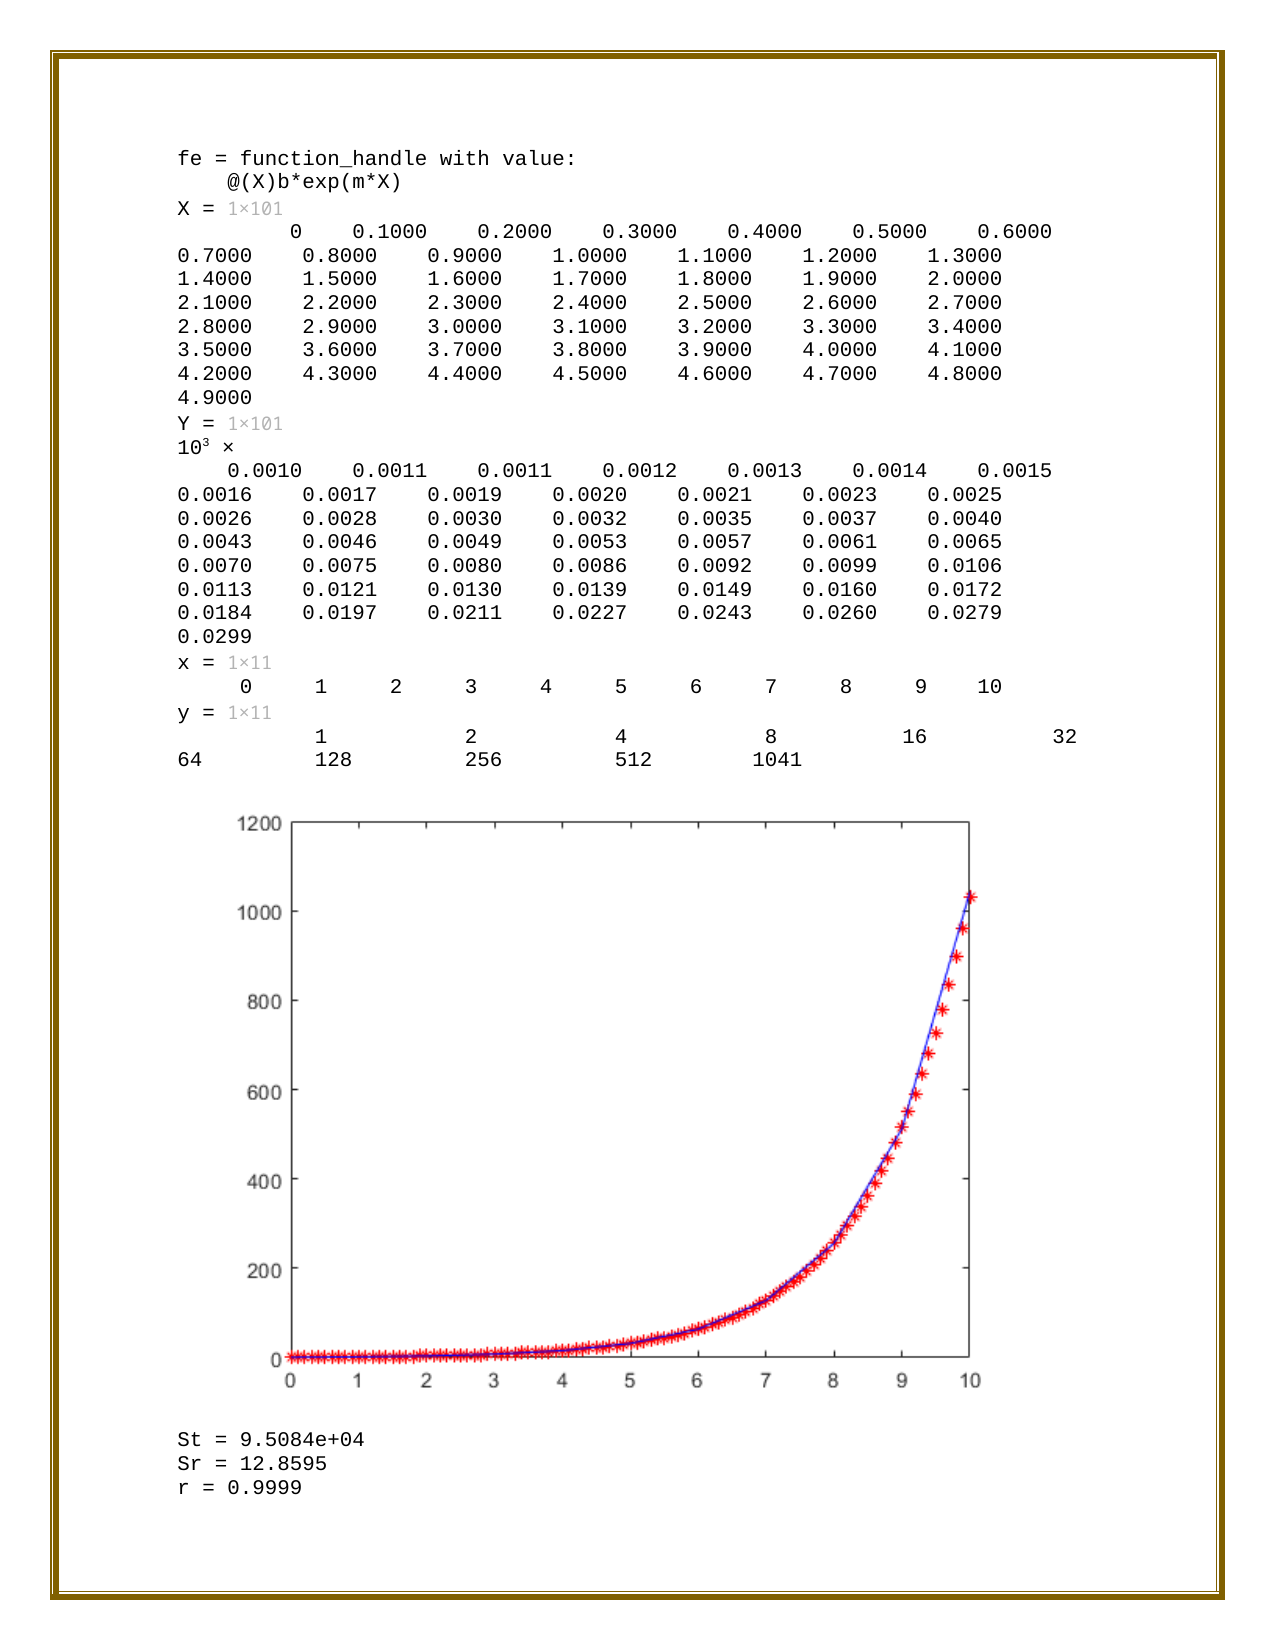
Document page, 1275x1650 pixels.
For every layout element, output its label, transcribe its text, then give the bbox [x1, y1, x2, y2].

text St = 9.5084e+04 [177, 1429, 1098, 1453]
text x = 1×11 [177, 649, 1098, 676]
text @(X)b*exp(m*X) [177, 171, 1098, 195]
text fe = function_handle with value: [177, 147, 1098, 171]
text 1 2 4 8 16 32 64 128 256 512 1041 [177, 726, 1098, 773]
text Sr = 12.8595 [177, 1453, 1098, 1477]
text 0 1 2 3 4 5 6 7 8 9 10 [177, 676, 1098, 699]
text y = 1×11 [177, 699, 1098, 726]
text 0 0.1000 0.2000 0.3000 0.4000 0.5000 0.6000 0.7000 0.8000 0.9000 1.0000 1.1000 1.2000 1.3000 1.4000 1.5000 1.6000 1.7000 1.8000 1.9000 2.0000 2.1000 2.2000 2.3000 2.4000 2.5000 2.6000 2.7000 2.8000 2.9000 3.0000 3.1000 3.2000 3.3000 3.4000 3.5000 3.6000 3.7000 3.8000 3.9000 4.0000 4.1000 4.2000 4.3000 4.4000 4.5000 4.6000 4.7000 4.8000 4.9000 [177, 221, 1098, 410]
text Y = 1×101 [177, 410, 1098, 437]
picture [177, 773, 1053, 1430]
text X = 1×101 [177, 195, 1098, 221]
text r = 0.9999 [177, 1477, 1098, 1500]
text 103 × [177, 437, 1098, 460]
text 0.0010 0.0011 0.0011 0.0012 0.0013 0.0014 0.0015 0.0016 0.0017 0.0019 0.0020 0.0021 0.0023 0.0025 0.0026 0.0028 0.0030 0.0032 0.0035 0.0037 0.0040 0.0043 0.0046 0.0049 0.0053 0.0057 0.0061 0.0065 0.0070 0.0075 0.0080 0.0086 0.0092 0.0099 0.0106 0.0113 0.0121 0.0130 0.0139 0.0149 0.0160 0.0172 0.0184 0.0197 0.0211 0.0227 0.0243 0.0260 0.0279 0.0299 [177, 460, 1098, 649]
